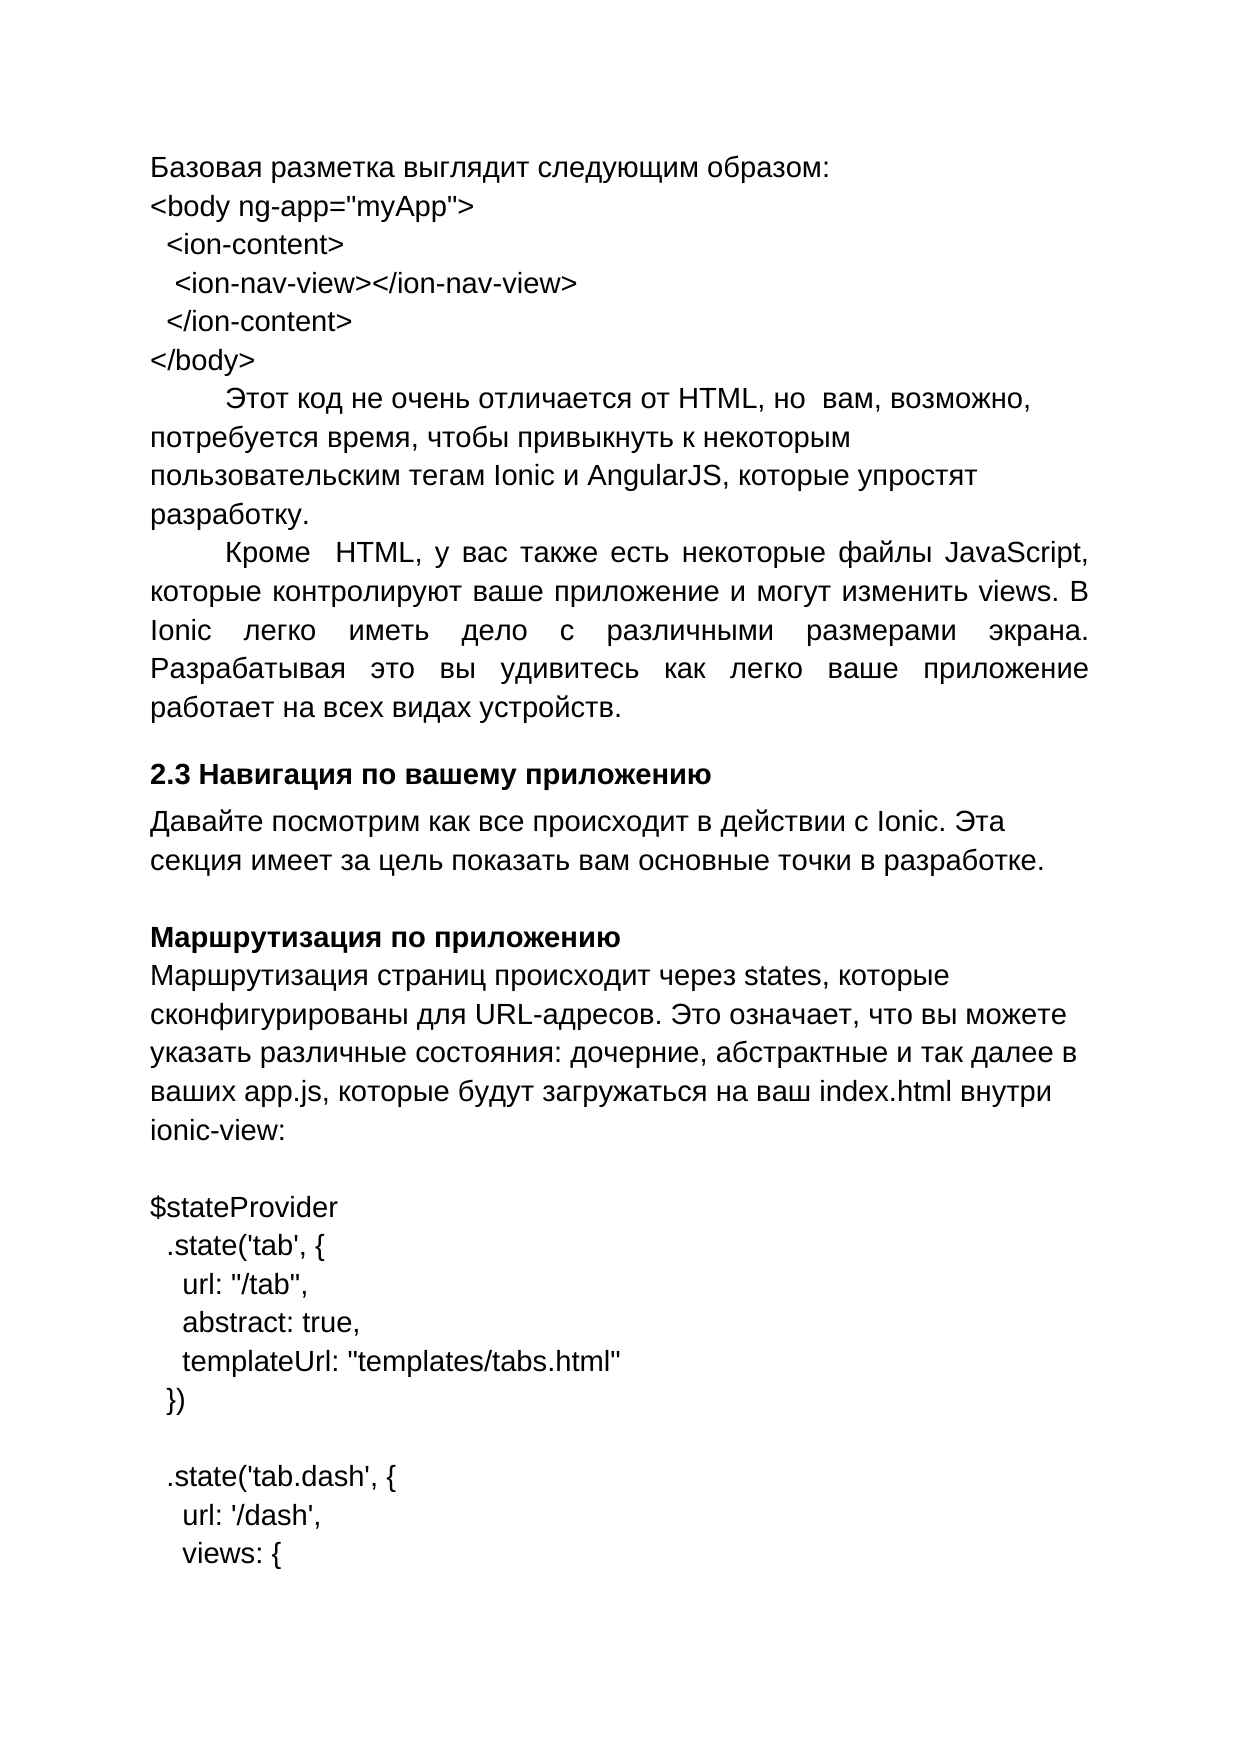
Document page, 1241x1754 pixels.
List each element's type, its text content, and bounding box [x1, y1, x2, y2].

text Маршрутизация по приложению [150, 920, 1090, 953]
text Маршрутизация страниц происходит через states, которые сконфигурированы для URL-адресов. Это означает, что вы можете указать различные состояния: дочерние, абстрактные и так далее в ваших app.js, которые будут загружаться на ваш index.html внутри ionic-view: [150, 958, 1090, 1146]
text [150, 1189, 1090, 1570]
text Давайте посмотрим как все происходит в действии с Ionic. Эта секция имеет за цель показать вам основные точки в разработке. [150, 804, 1090, 876]
text Кроме HTML, у вас также есть некоторые файлы JavaScript, которые контролируют ваше приложение и могут изменить views. В Ionic легко иметь дело с различными размерами экрана. Разрабатывая это вы удивитесь как легко ваше приложение работает на всех видах устройств. [150, 535, 1090, 723]
text Базовая разметка выглядит следующим образом: [150, 150, 1090, 183]
subtitle 2.3 Навигация по вашему приложению [150, 757, 1090, 791]
text <body ng-app="myApp"> <ion-content> <ion-nav-view></ion-nav-view> </ion-content> </body> Этот код не очень отличается от HTML, но вам, возможно, потребуется время, чтобы привыкнуть к некоторым пользовательским тегам Ionic и AngularJS, которые упростят разработку. [150, 188, 1090, 530]
